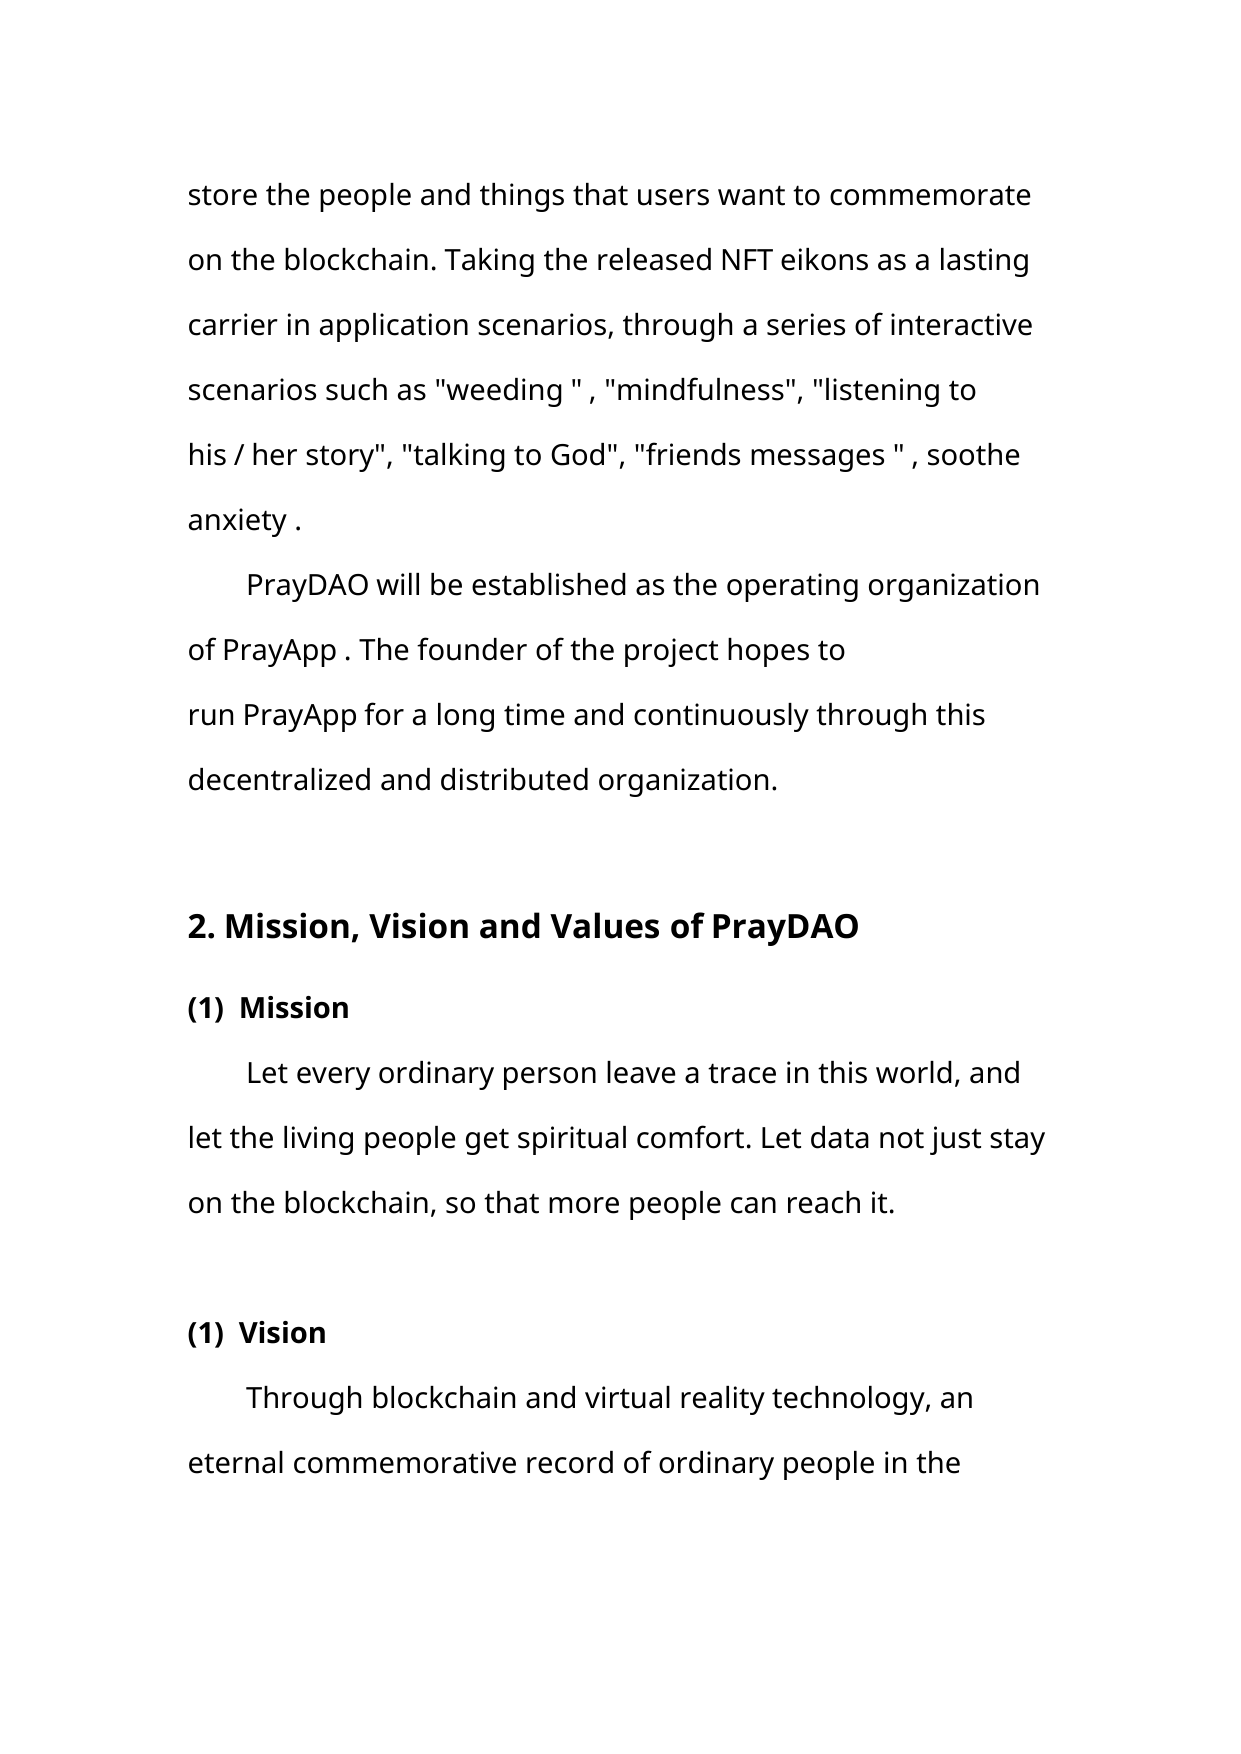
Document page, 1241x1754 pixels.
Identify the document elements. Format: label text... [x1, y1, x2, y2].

text PrayDAO will be established as the operating organization of PrayApp . The founder of the project hopes to run PrayApp for a long time and continuously through this decentralized and distributed organization. [187, 552, 1053, 812]
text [187, 162, 1053, 552]
text 2. Mission, Vision and Values of PrayDAO [187, 893, 1053, 958]
text (1) Mission [187, 974, 1053, 1039]
text Let every ordinary person leave a trace in this world, and let the living people get spiritual comfort. Let data not just stay on the blockchain, so that more people can reach it. [187, 1039, 1053, 1234]
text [187, 1364, 1053, 1494]
text (1) Vision [187, 1299, 1053, 1364]
